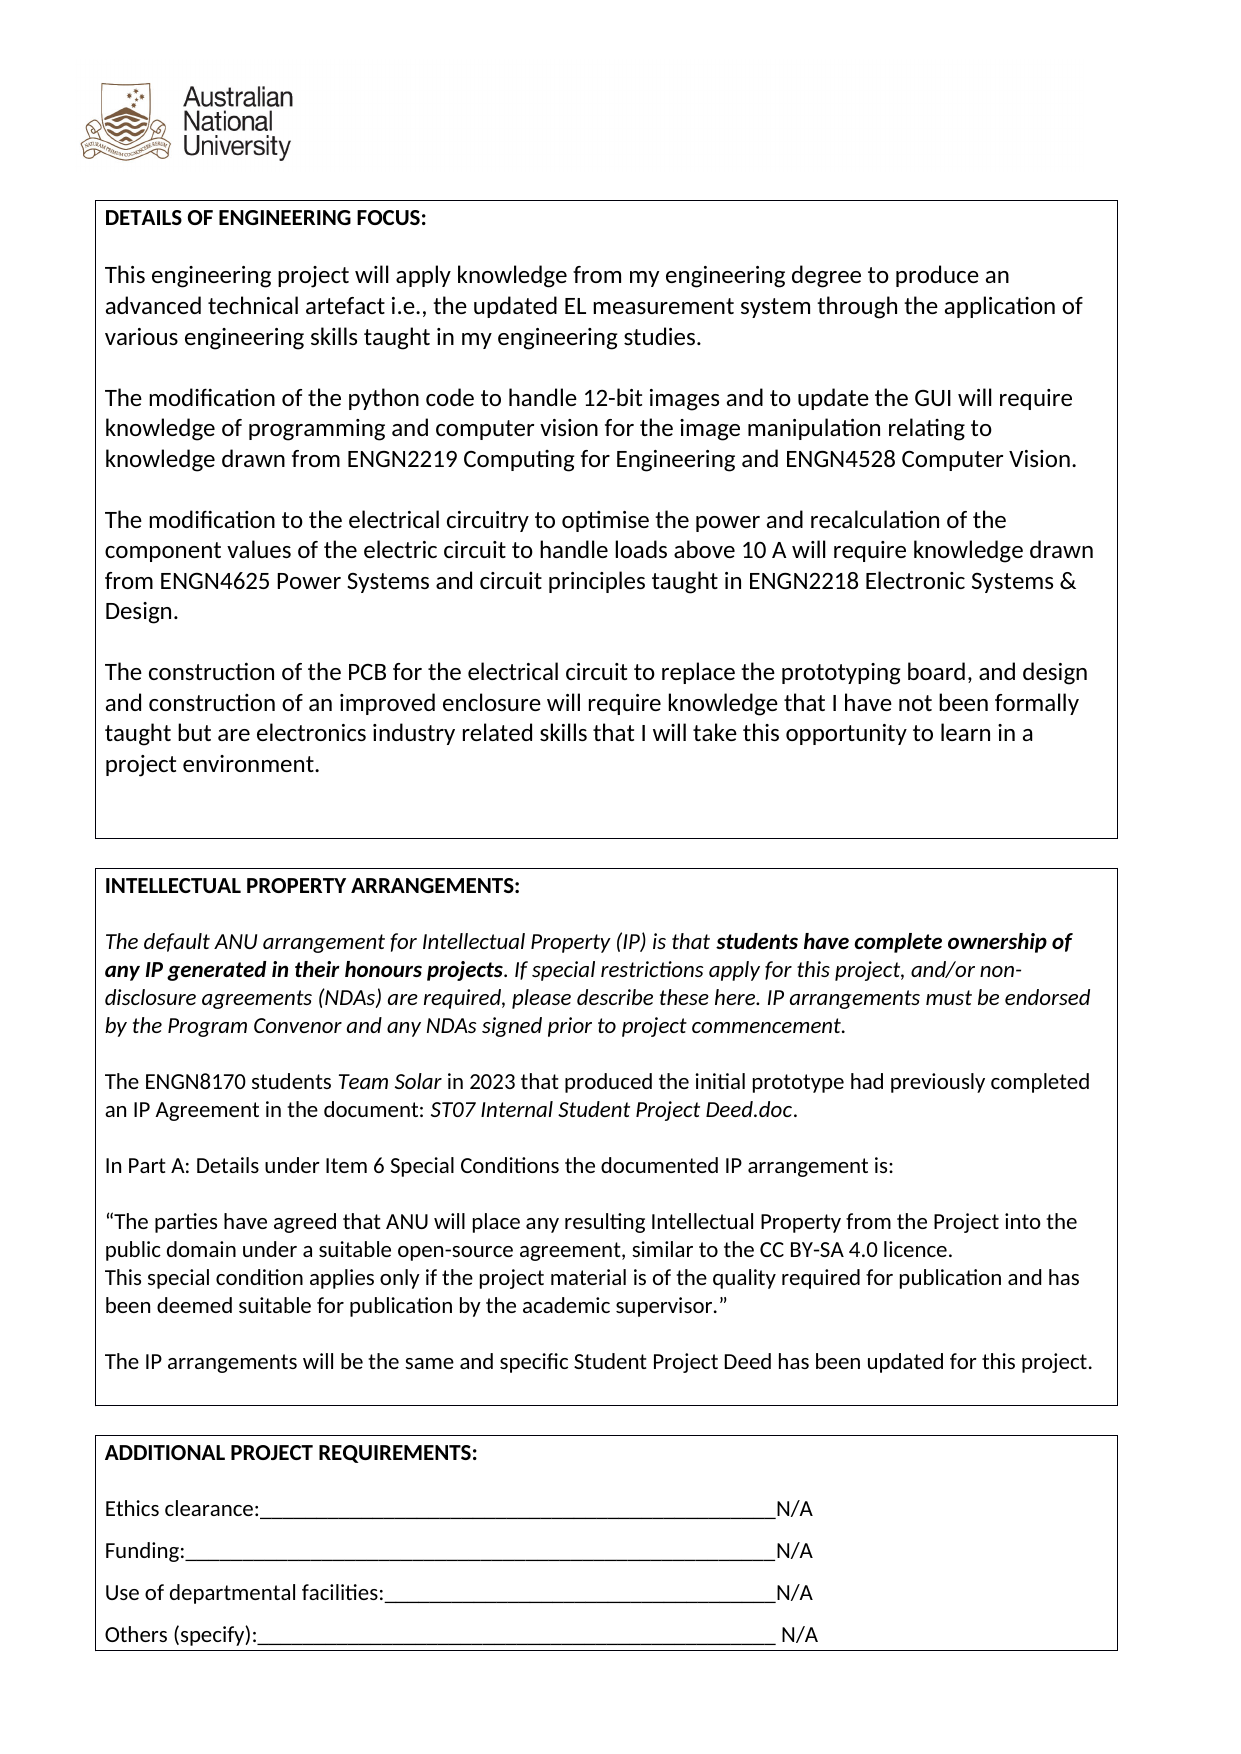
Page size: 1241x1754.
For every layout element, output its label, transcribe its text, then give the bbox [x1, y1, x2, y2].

text Ethics clearance: N/A [96, 1491, 1117, 1522]
text INTELLECTUAL PROPERTY ARRANGEMENTS: [96, 869, 1117, 899]
text DETAILS OF ENGINEERING FOCUS: [96, 201, 1117, 232]
text Others (specify): N/A [96, 1617, 1117, 1650]
text In Part A: Details under Item 6 Special Conditions the documented IP arrangement is: [96, 1148, 1117, 1179]
picture [75, 59, 1084, 172]
text This special condition applies only if the project material is of the quality required for publication and has been deemed suitable for publication by the academic supervisor.” [96, 1260, 1117, 1319]
text This engineering project will apply knowledge from my engineering degree to produce an advanced technical artefact i.e., the updated EL measurement system through the application of various engineering skills taught in my engineering studies. [96, 256, 1117, 351]
text The modification to the electrical circuitry to optimise the power and recalculation of the component values of the electric circuit to handle loads above 10 A will require knowledge drawn from ENGN4625 Power Systems and circuit principles taught in ENGN2218 Electronic Systems & Design. [96, 501, 1117, 626]
text The modification of the python code to handle 12-bit images and to update the GUI will require knowledge of programming and computer vision for the image manipulation relating to knowledge drawn from ENGN2219 Computing for Engineering and ENGN4528 Computer Vision. [96, 378, 1117, 473]
text The ENGN8170 students Team Solar in 2023 that produced the initial prototype had previously completed an IP Agreement in the document: ST07 Internal Student Project Deed.doc. [96, 1064, 1117, 1123]
text ADDITIONAL PROJECT REQUIREMENTS: [96, 1436, 1117, 1466]
text “The parties have agreed that ANU will place any resulting Intellectual Property from the Project into the public domain under a suitable open-source agreement, similar to the CC BY-SA 4.0 licence. [96, 1204, 1117, 1260]
text The default ANU arrangement for Intellectual Property (IP) is that students have complete ownership of any IP generated in their honours projects. If special restrictions apply for this project, and/or non-disclosure agreements (NDAs) are required, please describe these here. IP arrangements must be endorsed by the Program Convenor and any NDAs signed prior to project commencement. [96, 924, 1117, 1039]
text The construction of the PCB for the electrical circuit to replace the prototyping board, and design and construction of an improved enclosure will require knowledge that I have not been formally taught but are electronics industry related skills that I will take this opportunity to learn in a project environment. [96, 653, 1117, 778]
text Use of departmental facilities: N/A [96, 1575, 1117, 1606]
text The IP arrangements will be the same and specific Student Project Deed has been updated for this project. [96, 1344, 1117, 1375]
text Funding: N/A [96, 1533, 1117, 1564]
